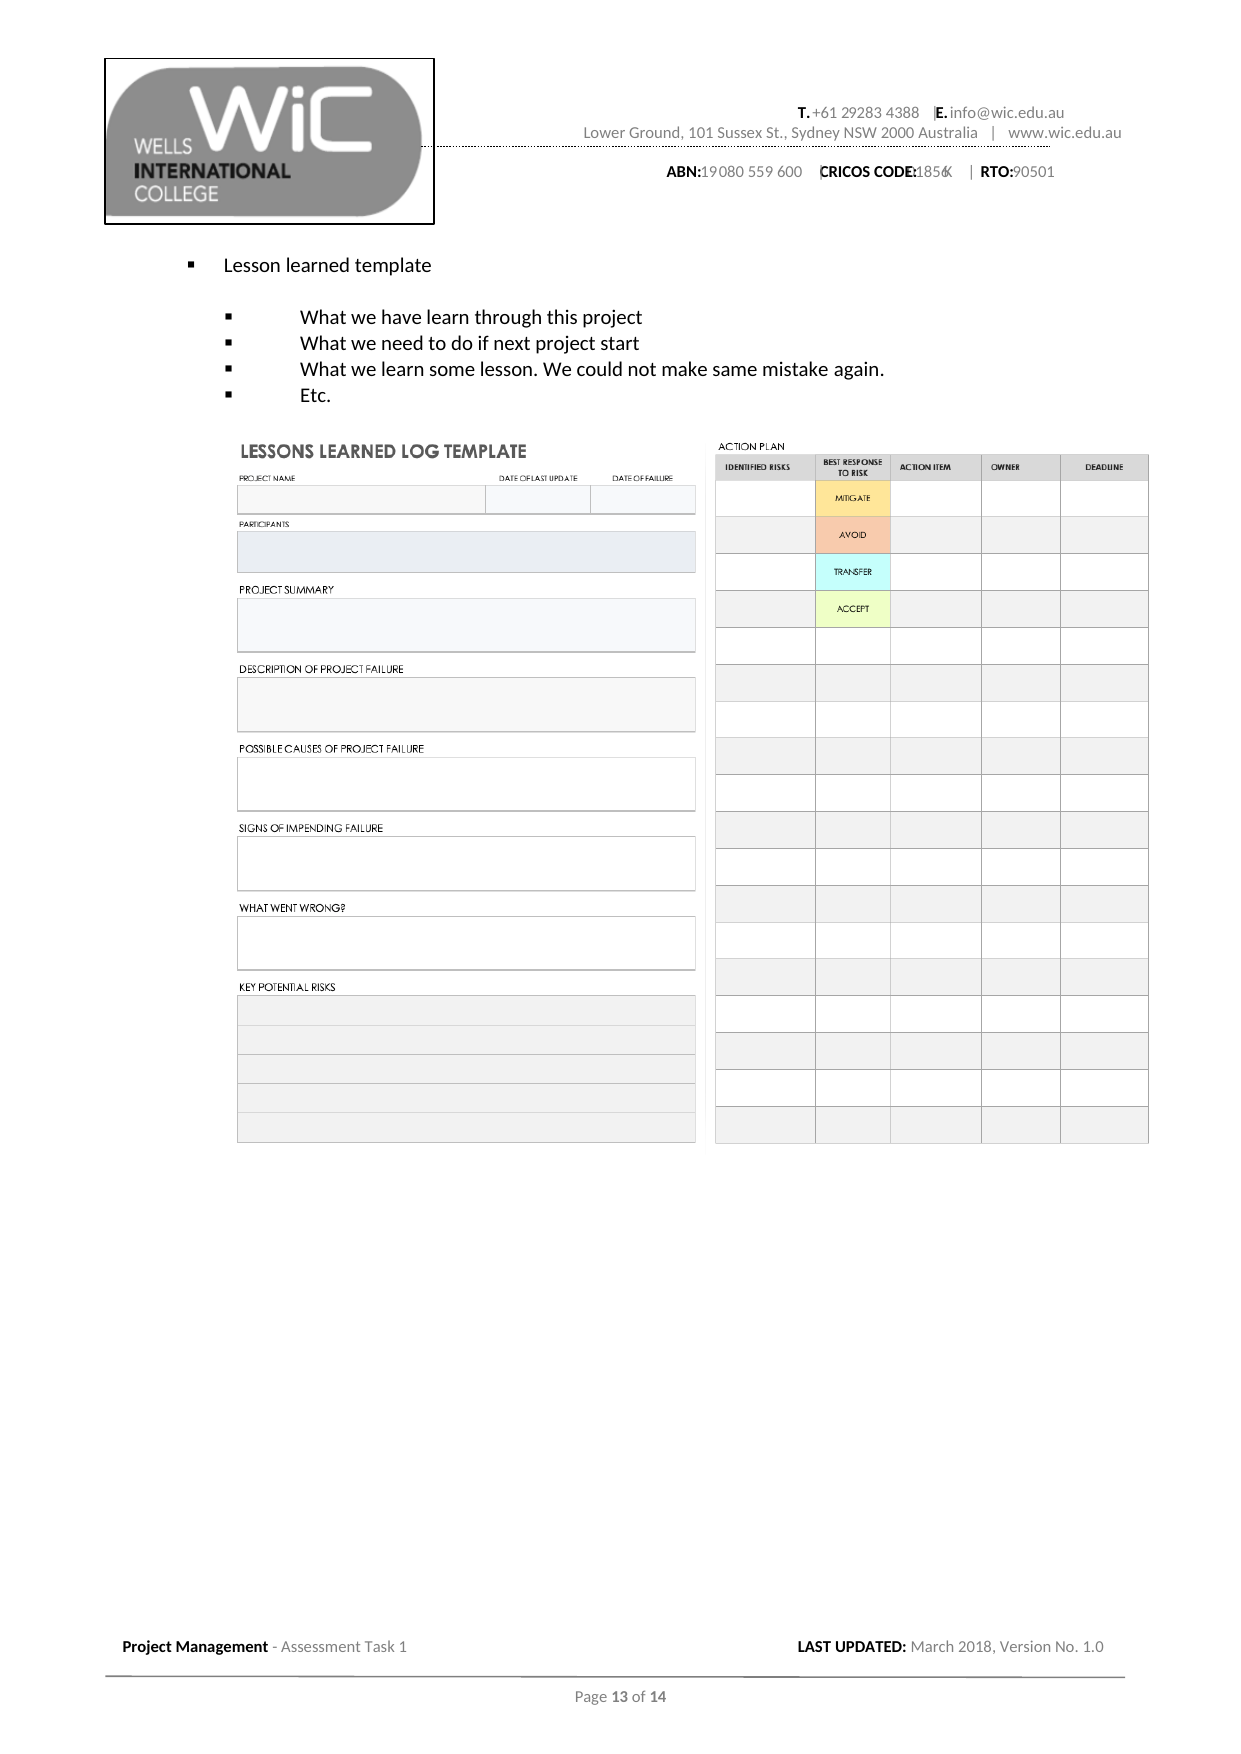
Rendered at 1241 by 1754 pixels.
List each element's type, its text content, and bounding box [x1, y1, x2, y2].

list What we learn some lesson. We could not make same mistake again. [223, 356, 1088, 382]
list Etc. [223, 382, 1088, 408]
picture [223, 434, 1162, 1169]
picture [106, 59, 433, 223]
list What we need to do if next project start [223, 330, 1088, 356]
list Lesson learned template [186, 252, 1088, 278]
list What we have learn through this project [223, 304, 1088, 329]
